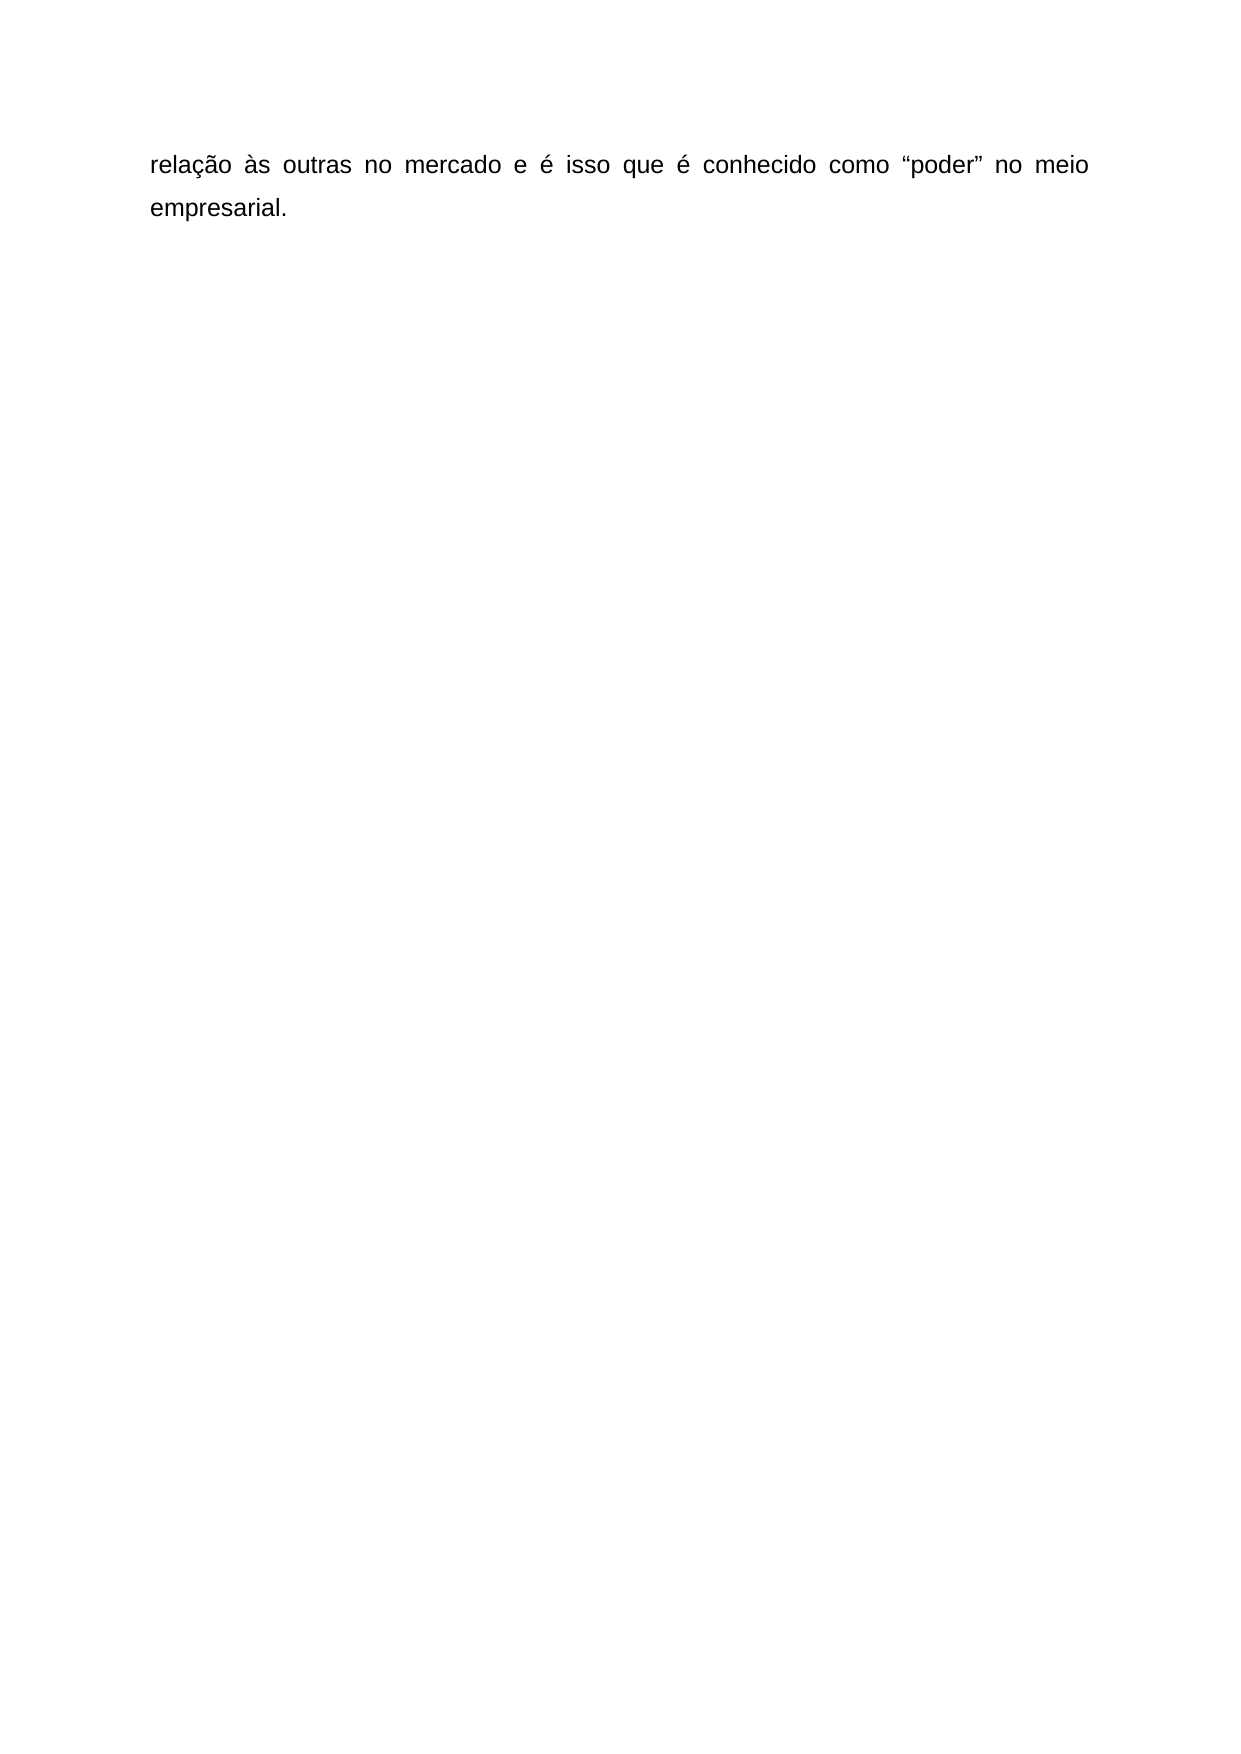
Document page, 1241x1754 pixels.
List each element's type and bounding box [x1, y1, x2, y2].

text [150, 179, 1090, 222]
